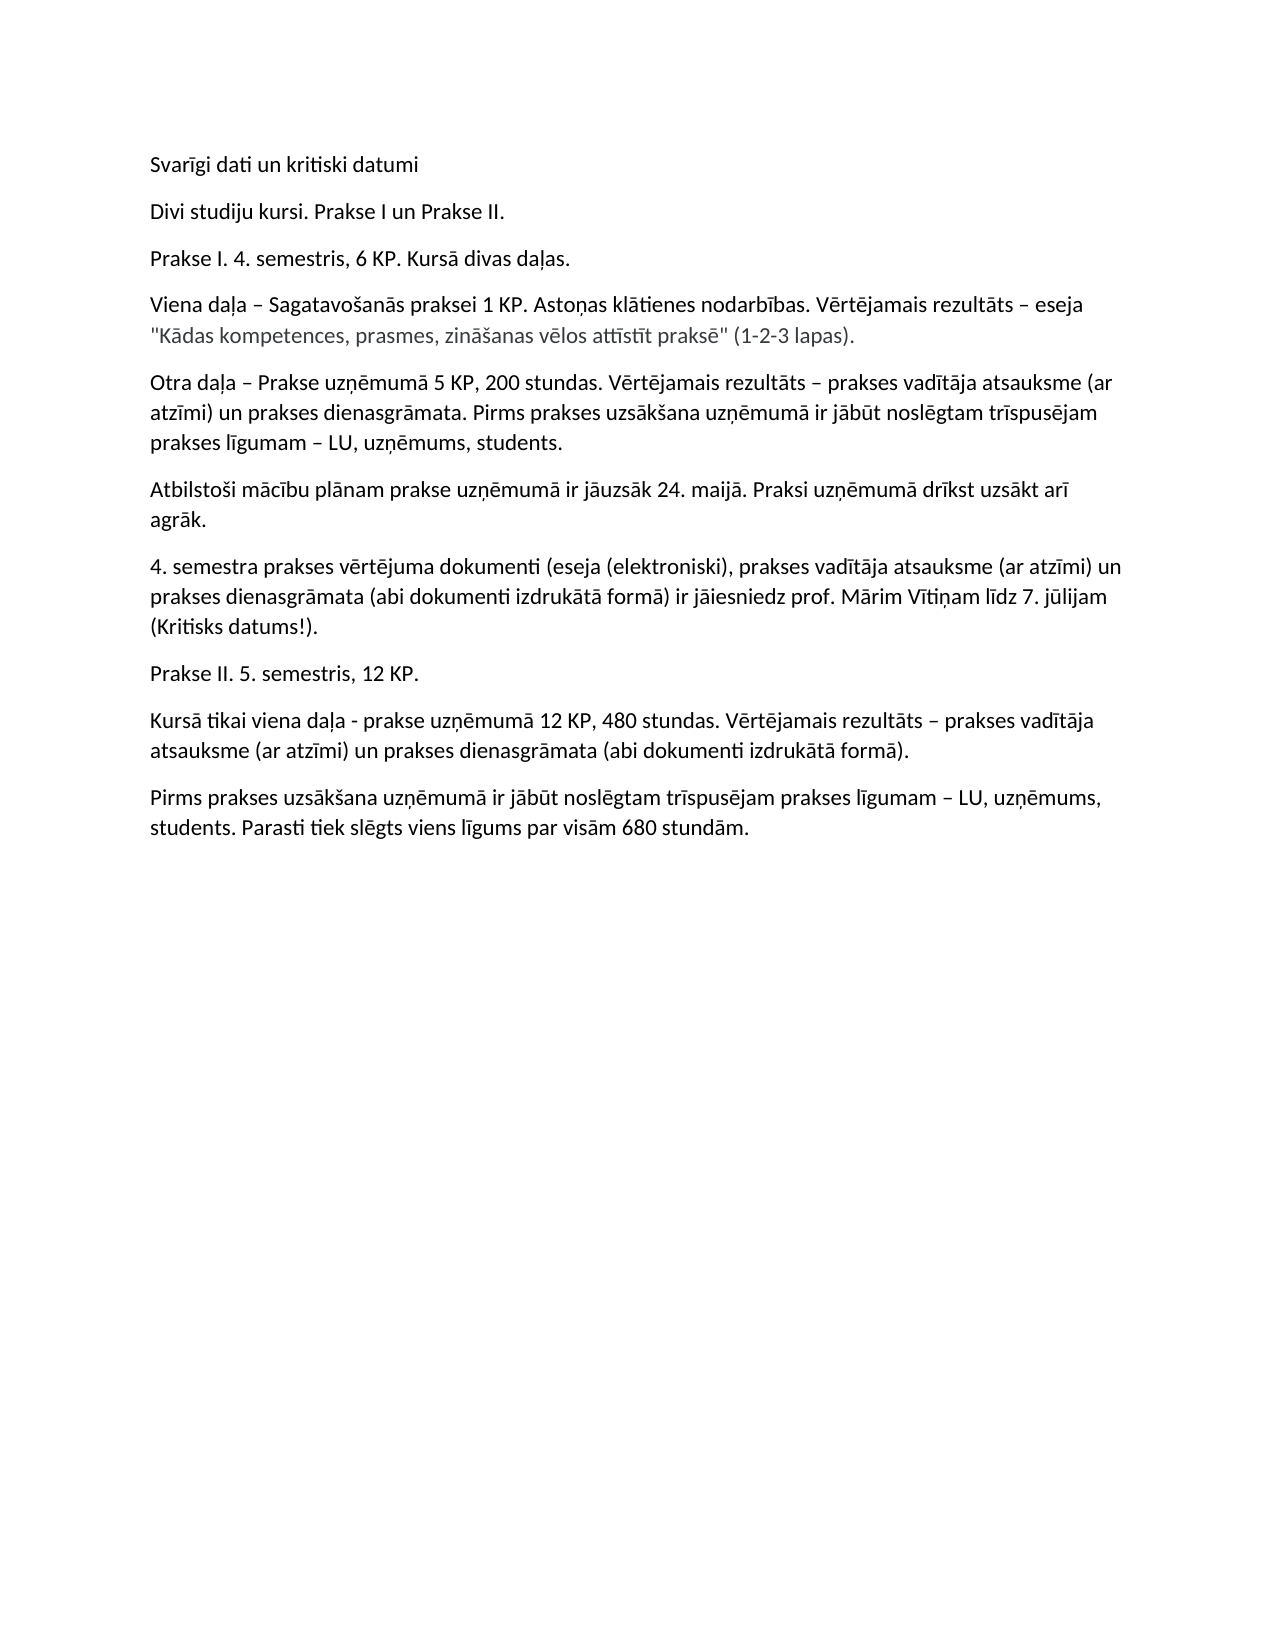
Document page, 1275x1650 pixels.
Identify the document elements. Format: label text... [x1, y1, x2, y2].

text Kursā tikai viena daļa - prakse uzņēmumā 12 KP, 480 stundas. Vērtējamais rezultāts – prakses vadītāja atsauksme (ar atzīmi) un prakses dienasgrāmata (abi dokumenti izdrukātā formā). [150, 706, 1125, 764]
text Prakse II. 5. semestris, 12 KP. [150, 659, 1125, 687]
text Atbilstoši mācību plānam prakse uzņēmumā ir jāuzsāk 24. maijā. Praksi uzņēmumā drīkst uzsākt arī agrāk. [150, 475, 1125, 533]
text Prakse I. 4. semestris, 6 KP. Kursā divas daļas. [150, 244, 1125, 272]
text 4. semestra prakses vērtējuma dokumenti (eseja (elektroniski), prakses vadītāja atsauksme (ar atzīmi) un prakses dienasgrāmata (abi dokumenti izdrukātā formā) ir jāiesniedz prof. Mārim Vītiņam līdz 7. jūlijam (Kritisks datums!). [150, 552, 1125, 641]
text Svarīgi dati un kritiski datumi [150, 150, 1125, 178]
text Viena daļa – Sagatavošanās praksei 1 KP. Astoņas klātienes nodarbības. Vērtējamais rezultāts – eseja "Kādas kompetences, prasmes, zināšanas vēlos attīstīt praksē" (1-2-3 lapas). [150, 291, 1125, 349]
text Otra daļa – Prakse uzņēmumā 5 KP, 200 stundas. Vērtējamais rezultāts – prakses vadītāja atsauksme (ar atzīmi) un prakses dienasgrāmata. Pirms prakses uzsākšana uzņēmumā ir jābūt noslēgtam trīspusējam prakses līgumam – LU, uzņēmums, students. [150, 368, 1125, 456]
text Pirms prakses uzsākšana uzņēmumā ir jābūt noslēgtam trīspusējam prakses līgumam – LU, uzņēmums, students. Parasti tiek slēgts viens līgums par visām 680 stundām. [150, 783, 1125, 842]
text Divi studiju kursi. Prakse I un Prakse II. [150, 197, 1125, 225]
